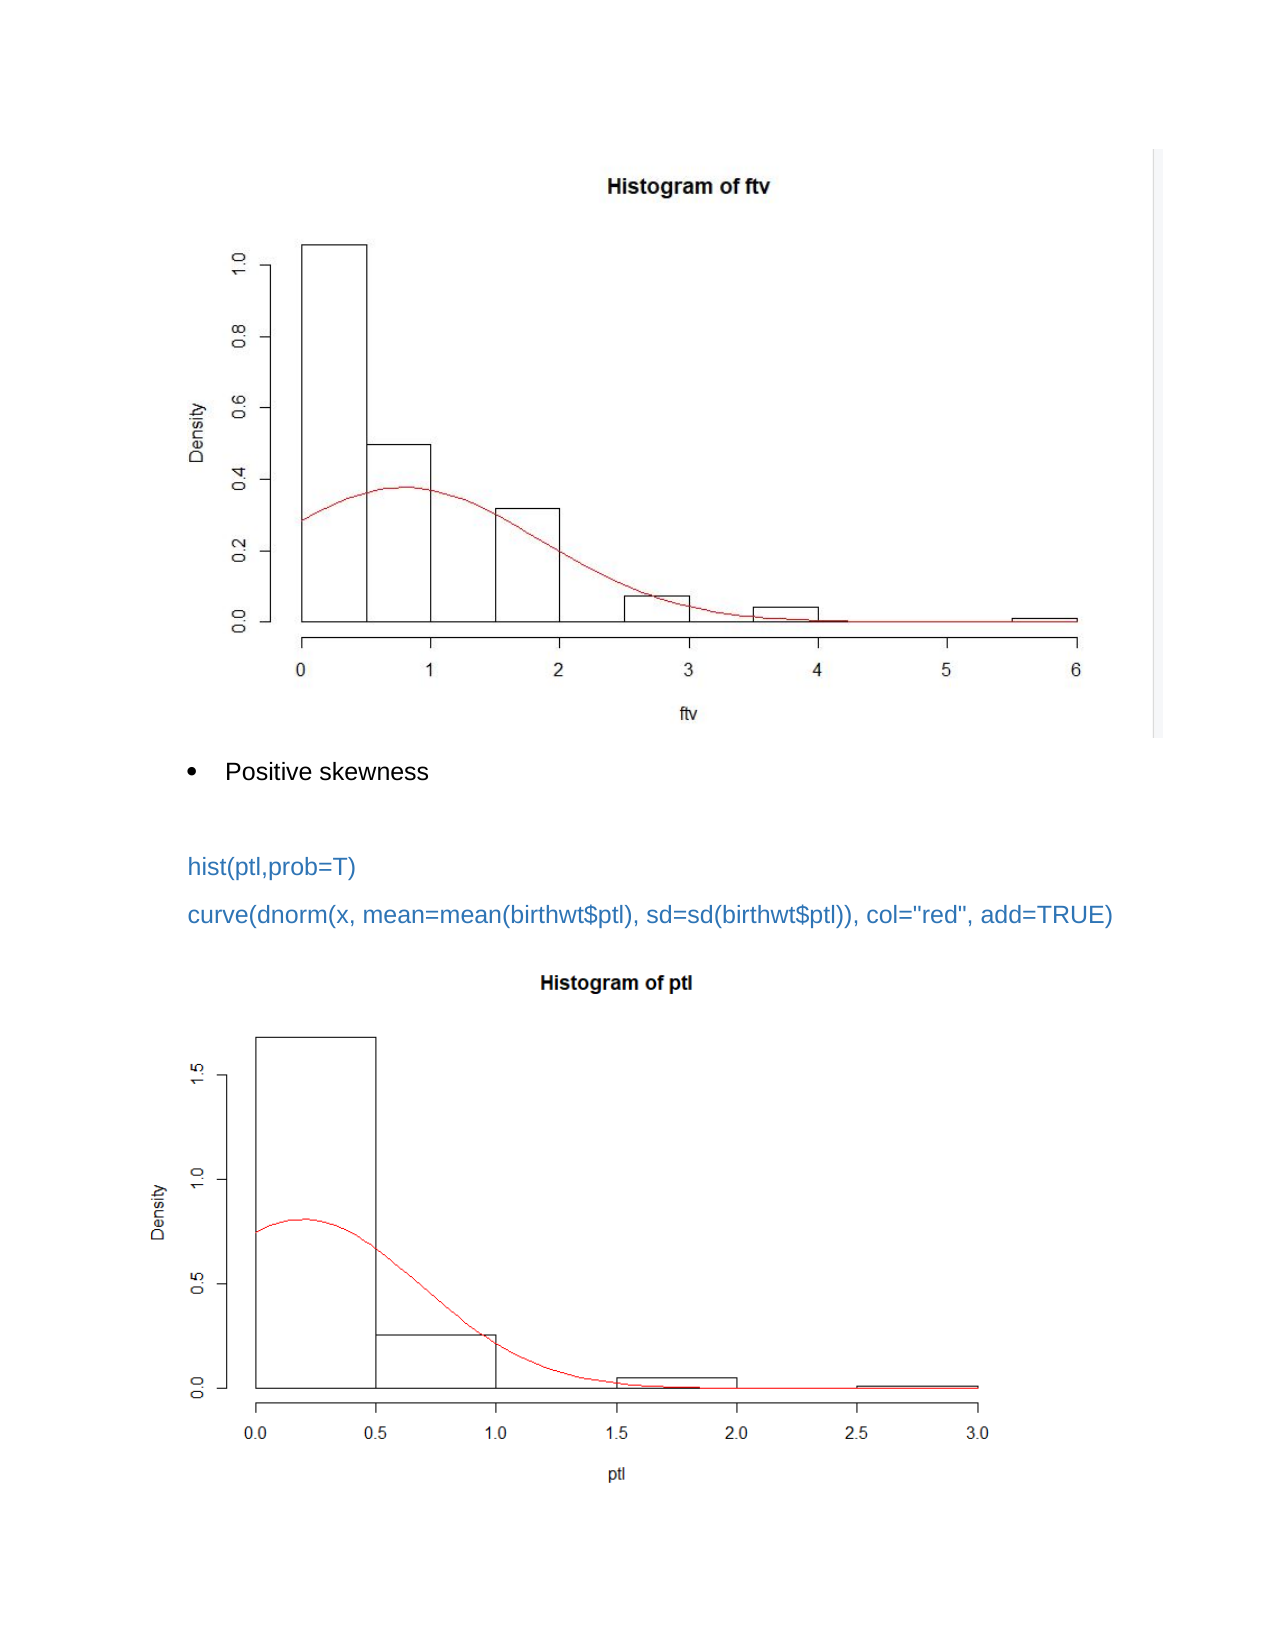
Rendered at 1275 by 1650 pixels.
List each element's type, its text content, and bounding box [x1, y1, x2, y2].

text curve(dnorm(x, mean=mean(birthwt$ptl), sd=sd(birthwt$ptl)), col="red", add=TRUE) [187, 900, 1125, 928]
text hist(ptl,prob=T) [187, 852, 1125, 881]
picture [187, 149, 1163, 738]
list Positive skewness [187, 756, 1125, 785]
picture [150, 947, 1014, 1487]
